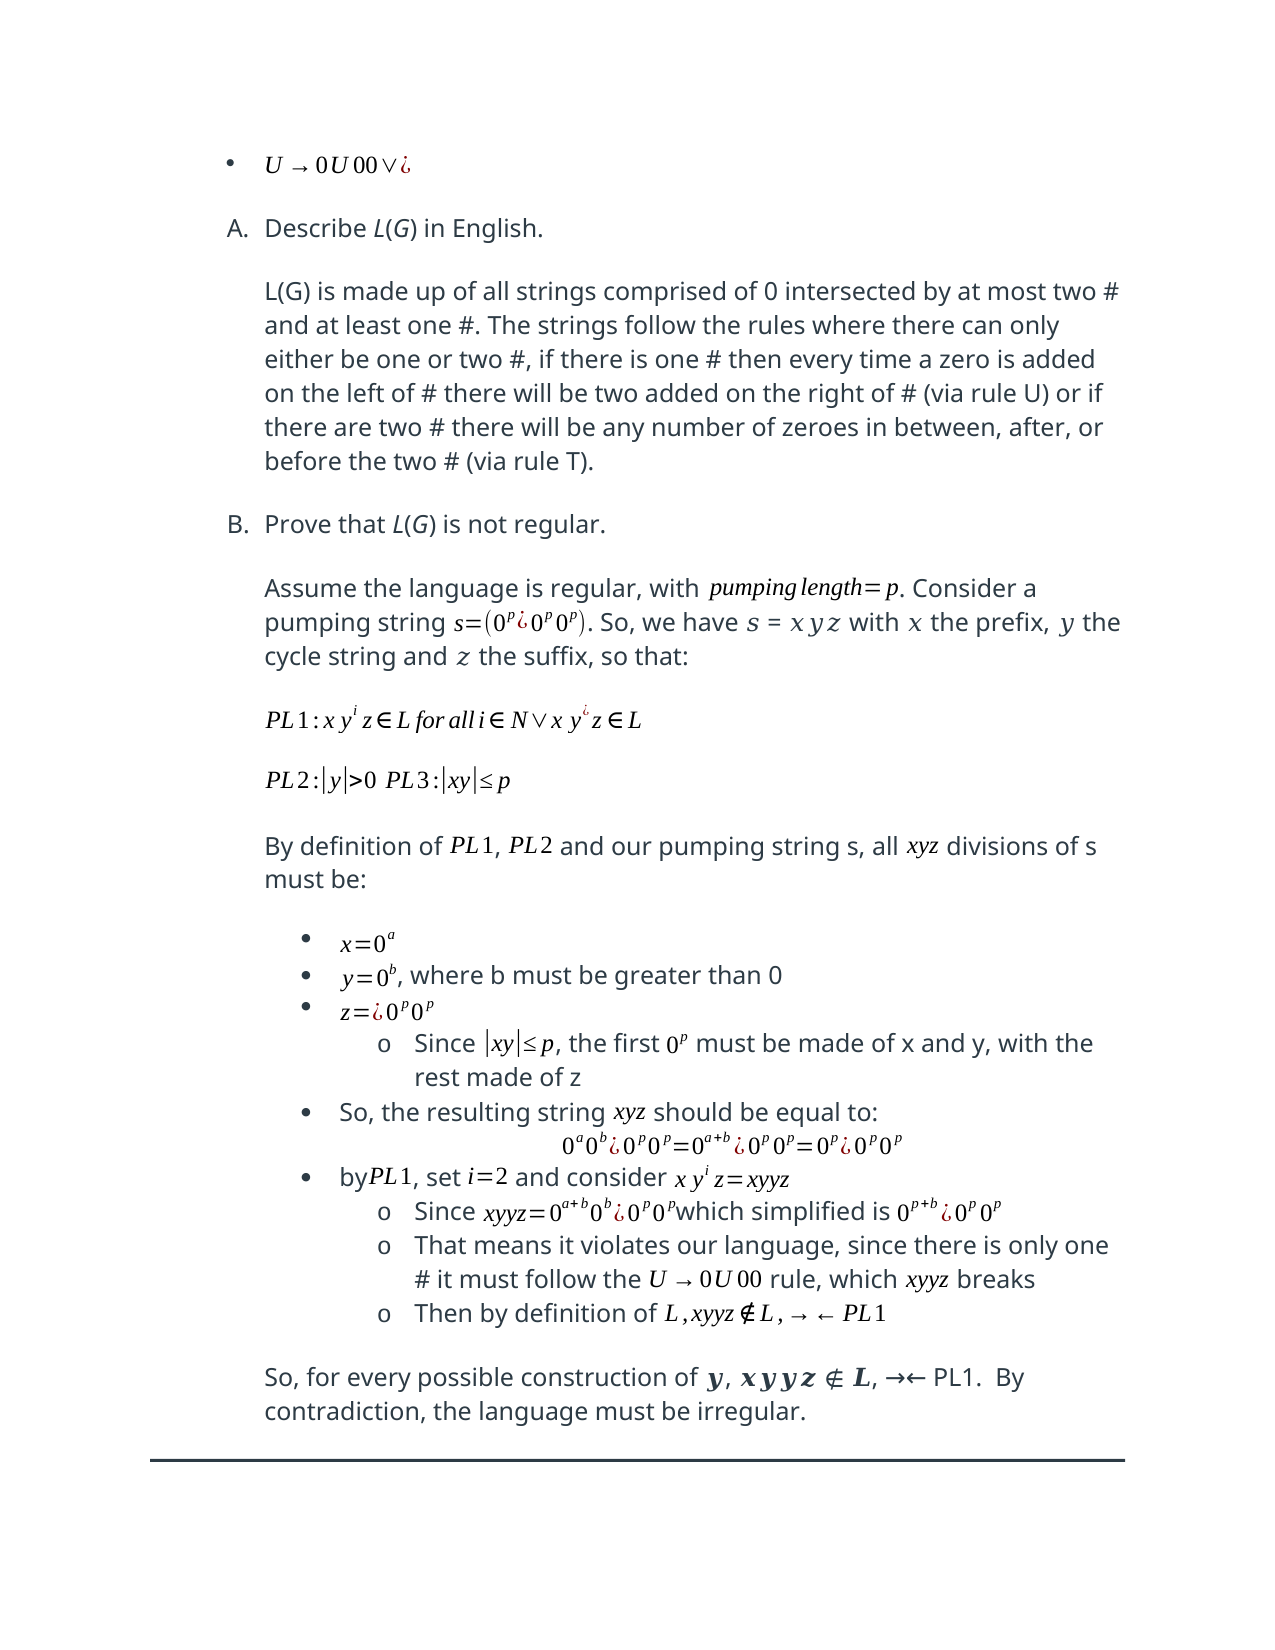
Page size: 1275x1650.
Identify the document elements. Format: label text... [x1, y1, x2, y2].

list by, set and consider [302, 1159, 1125, 1193]
list That means it violates our language, since there is only one # it must follow the rule, which breaks [377, 1228, 1125, 1296]
list So, the resulting string should be equal to: [302, 1094, 1125, 1128]
list Describe L(G) in English. [227, 210, 1125, 244]
list Since , the first must be made of x and y, with the rest made of z [377, 1026, 1125, 1094]
list , where b must be greater than 0 [302, 957, 1125, 994]
list Then by definition of [377, 1296, 1125, 1330]
text L(G) is made up of all strings comprised of 0 intersected by at most two # and at least one #. The strings follow the rules where there can only either be one or two #, if there is one # then every time a zero is added on the left of # there will be two added on the right of # (via rule U) or if there are two # there will be any number of zeroes in between, after, or before the two # (via rule T). [264, 273, 1125, 478]
list Prove that L(G) is not regular. [227, 507, 1125, 541]
text Assume the language is regular, with . Consider a pumping string . So, we have 𝑠 = 𝑥𝑦𝑧 with 𝑥 the prefix, 𝑦 the cycle string and 𝑧 the suffix, so that: [264, 570, 1125, 672]
text So, for every possible construction of 𝒚, 𝒙𝒚𝒚𝒛 ∉ 𝑳, →← PL1. By contradiction, the language must be irregular. [264, 1359, 1125, 1428]
text By definition of , and our pumping string s, all divisions of s must be: [264, 828, 1125, 896]
list Since which simplified is [377, 1193, 1125, 1228]
